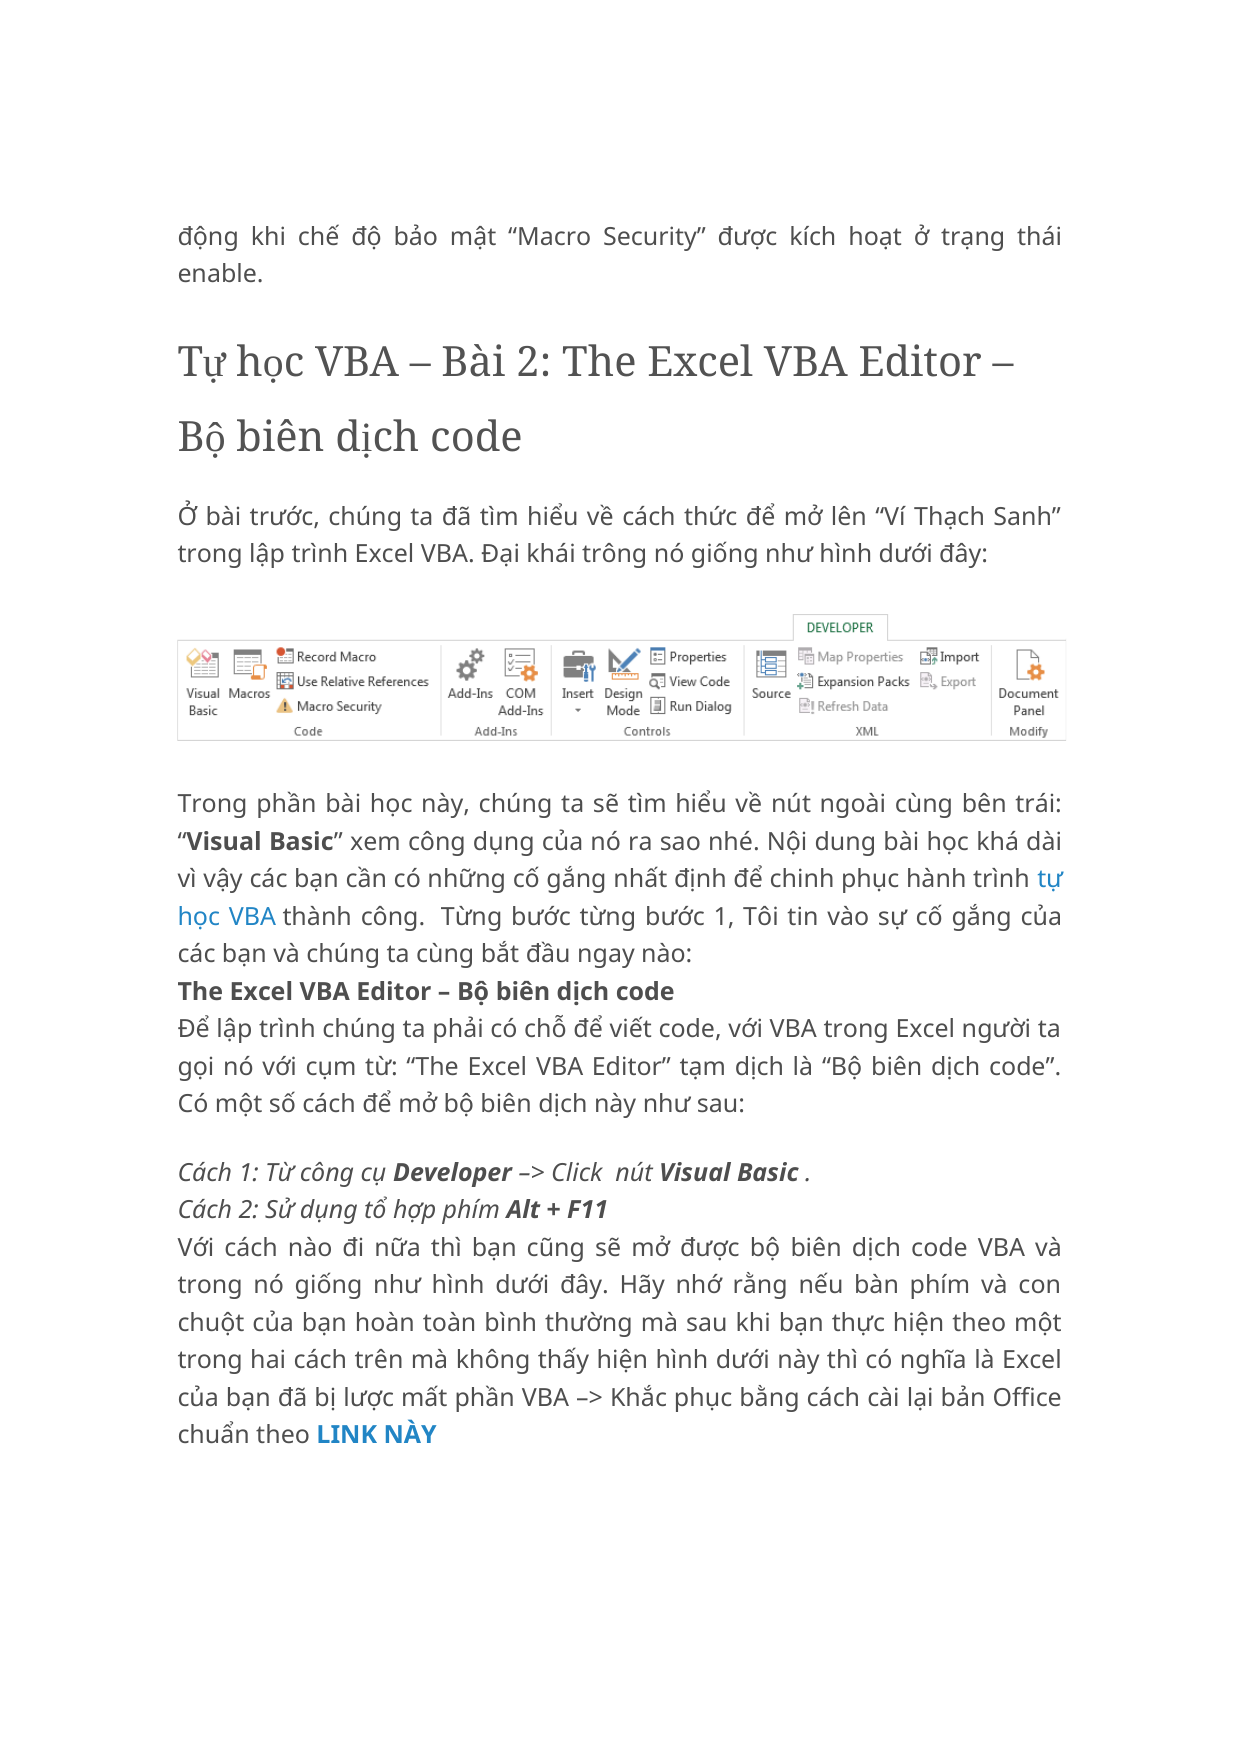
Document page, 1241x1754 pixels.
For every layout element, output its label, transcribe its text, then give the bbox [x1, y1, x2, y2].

picture [177, 614, 1067, 741]
text Cách 1: Từ công cụ Developer –> Click nút Visual Basic . Cách 2: Sử dụng tổ hợp phím Alt + F11 [177, 1153, 1063, 1228]
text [177, 217, 1063, 292]
text Với cách nào đi nữa thì bạn cũng sẽ mở được bộ biên dịch code VBA và trong nó giống như hình dưới đây. Hãy nhớ rằng nếu bàn phím và con chuột của bạn hoàn toàn bình thường mà sau khi bạn thực hiện theo một trong hai cách trên mà không thấy hiện hình dưới này thì có nghĩa là Excel của bạn đã bị lược mất phần VBA –> Khắc phục bằng cách cài lại bản Office chuẩn theo LINK NÀY [177, 1228, 1063, 1453]
text Trong phần bài học này, chúng ta sẽ tìm hiểu về nút ngoài cùng bên trái: “Visual Basic” xem công dụng của nó ra sao nhé. Nội dung bài học khá dài vì vậy các bạn cần có những cố gắng nhất định để chinh phục hành trình tự học VBA thành công. Từng bước từng bước 1, Tôi tin vào sự cố gắng của các bạn và chúng ta cùng bắt đầu ngay nào: [177, 784, 1063, 971]
text Để lập trình chúng ta phải có chỗ để viết code, với VBA trong Excel người ta gọi nó với cụm từ: “The Excel VBA Editor” tạm dịch là “Bộ biên dịch code”. Có một số cách để mở bộ biên dịch này như sau: [177, 1009, 1063, 1121]
text Ở bài trước, chúng ta đã tìm hiểu về cách thức để mở lên “Ví Thạch Sanh” trong lập trình Excel VBA. Đại khái trông nó giống như hình dưới đây: [177, 496, 1063, 571]
text The Excel VBA Editor – Bộ biên dịch code [177, 971, 1063, 1009]
text Tự học VBA – Bài 2: The Excel VBA Editor – Bộ biên dịch code [177, 323, 1063, 473]
